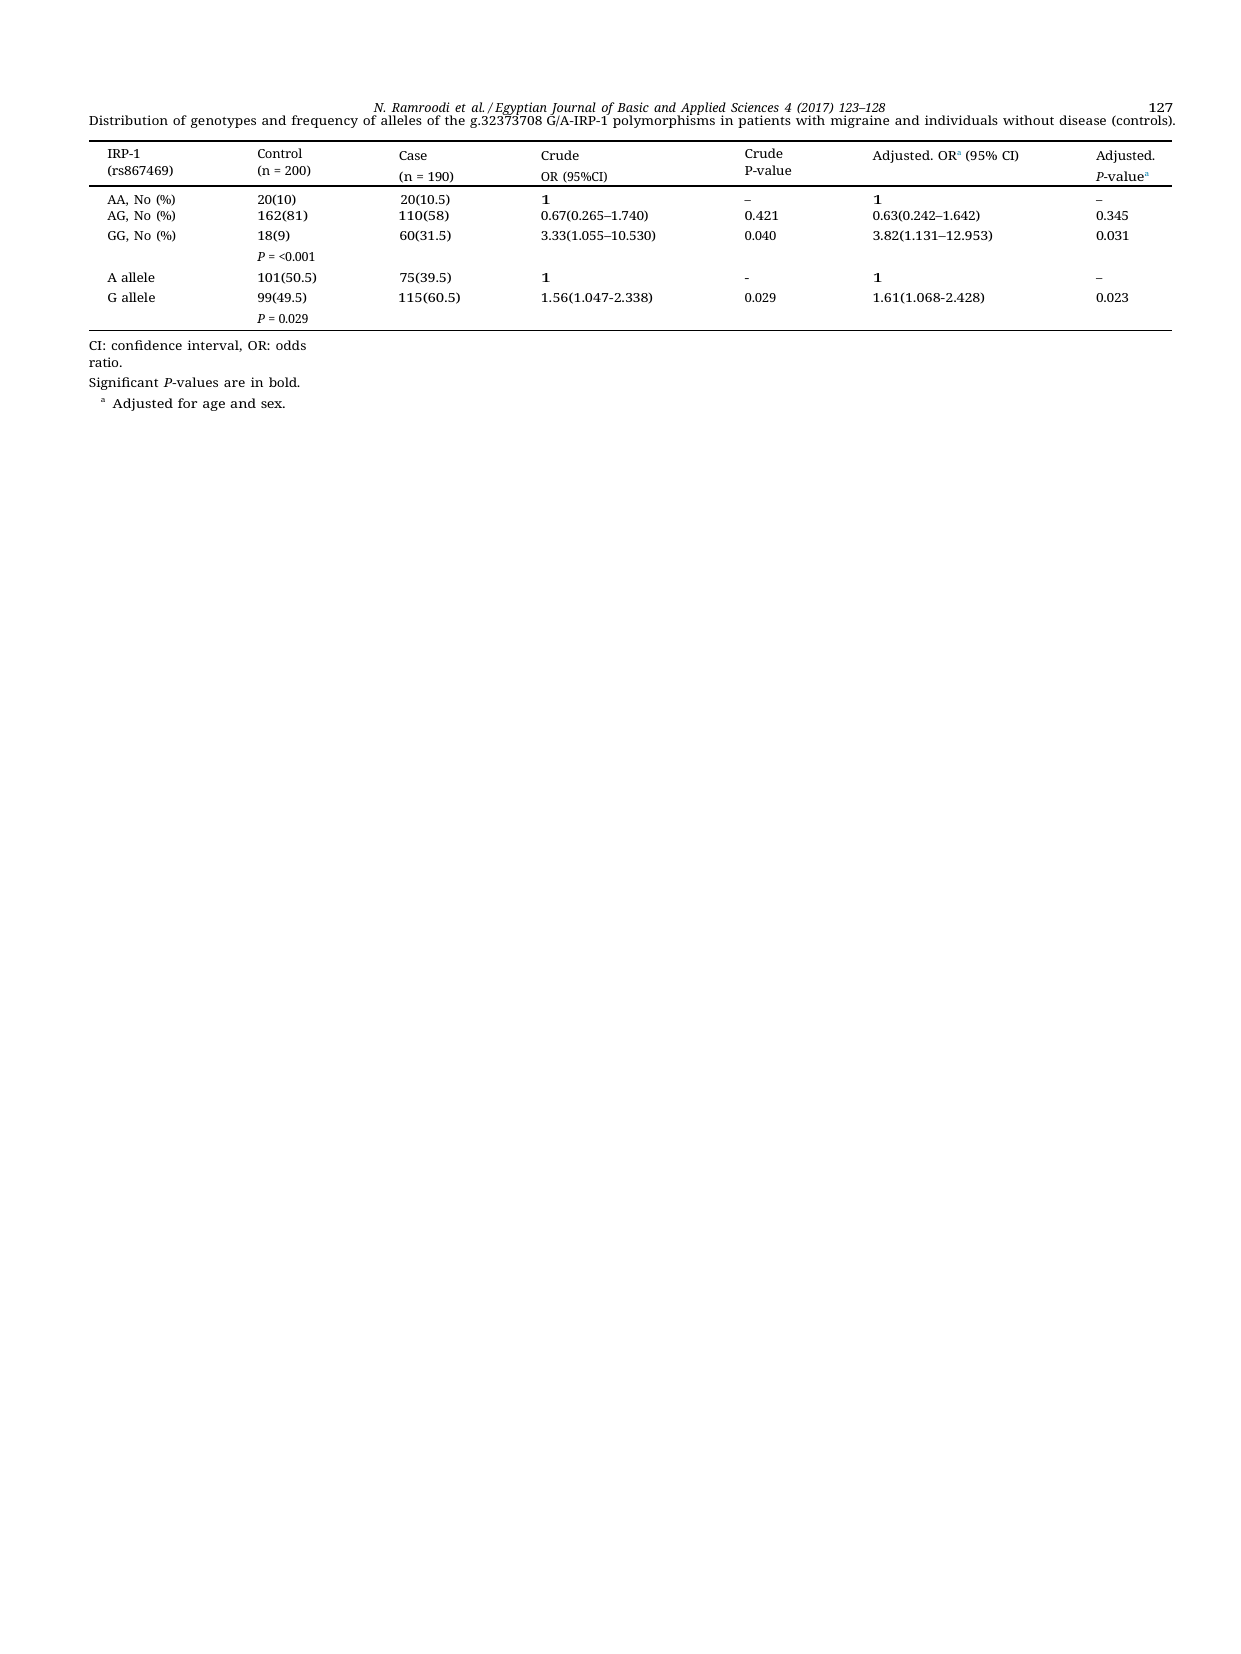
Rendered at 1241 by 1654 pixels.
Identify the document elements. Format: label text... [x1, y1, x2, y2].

table_cell 0.67(0.265–1.740) [500, 207, 704, 225]
table_cell 115(60.5) [360, 287, 500, 329]
text a Adjusted for age and sex. [101, 395, 1184, 412]
table_cell 1 [500, 187, 704, 207]
text Significant P-values are in bold. [88, 374, 334, 391]
table_cell 3.82(1.131–12.953) [832, 225, 1055, 265]
table_cell 1.56(1.047-2.338) [500, 287, 704, 329]
table_header Adjusted. P-valuea [1055, 142, 1172, 185]
table_cell 0.421 [704, 207, 832, 225]
table_header Crude P-value [704, 142, 832, 185]
table_cell 0.63(0.242–1.642) [832, 207, 1055, 225]
table_cell 101(50.5) [217, 265, 360, 287]
table_cell 20(10.5) [360, 187, 500, 207]
table_cell 0.023 [1055, 287, 1172, 329]
table_cell - [704, 265, 832, 287]
table_header Control (n = 200) [217, 142, 360, 185]
table_cell AA, No (%) [89, 187, 217, 207]
table_header IRP-1 (rs867469) [89, 142, 217, 185]
table_cell AG, No (%) [89, 207, 217, 225]
table_cell – [704, 187, 832, 207]
table_cell – [1055, 187, 1172, 207]
table_cell 162(81) [217, 207, 360, 225]
table_cell – [1055, 265, 1172, 287]
table_cell 0.345 [1055, 207, 1172, 225]
text Distribution of genotypes and frequency of alleles of the g.32373708 G/A-IRP-1 polymorphisms in patients with migraine and individuals without disease (controls). [88, 112, 1184, 129]
table_cell 1 [832, 187, 1055, 207]
table_cell GG, No (%) [89, 225, 217, 265]
table_header Crude OR (95%CI) [500, 142, 704, 185]
table_cell A allele [89, 265, 217, 287]
text CI: confidence interval, OR: odds ratio. [88, 337, 334, 371]
table_cell 0.031 [1055, 225, 1172, 265]
table_cell 1.61(1.068-2.428) [832, 287, 1055, 329]
table_cell 0.029 [704, 287, 832, 329]
table_cell 110(58) [360, 207, 500, 225]
table_cell 18(9) P = <0.001 [217, 225, 360, 265]
table_cell 60(31.5) [360, 225, 500, 265]
table_cell 75(39.5) [360, 265, 500, 287]
table_cell 99(49.5) P = 0.029 [217, 287, 360, 329]
table_header Case (n = 190) [360, 142, 500, 185]
table_cell 20(10) [217, 187, 360, 207]
table_cell 0.040 [704, 225, 832, 265]
table_header Adjusted. ORa (95% CI) [832, 142, 1055, 185]
table_cell 1 [500, 265, 704, 287]
table_cell 1 [832, 265, 1055, 287]
table_cell 3.33(1.055–10.530) [500, 225, 704, 265]
table_cell G allele [89, 287, 217, 329]
